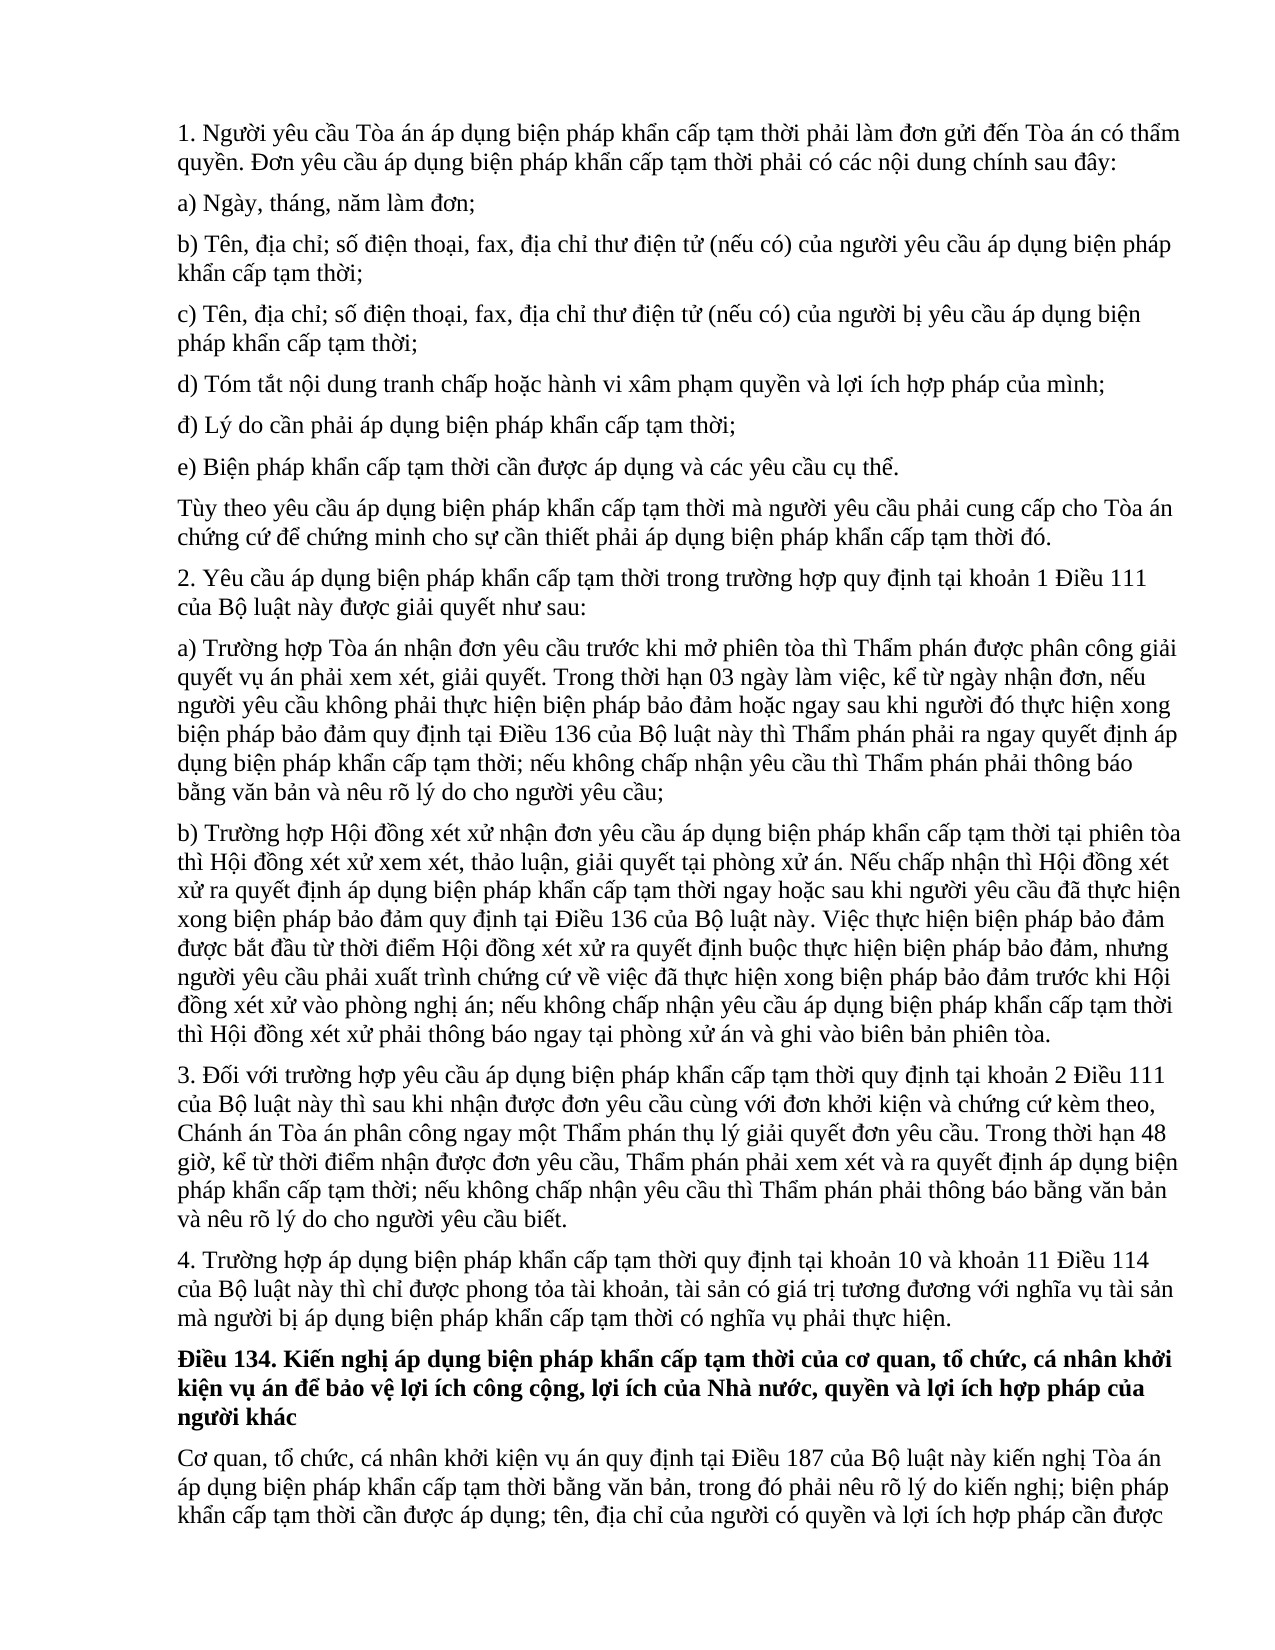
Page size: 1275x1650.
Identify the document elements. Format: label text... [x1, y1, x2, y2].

text Điều 134. Kiến nghị áp dụng biện pháp khẩn cấp tạm thời của cơ quan, tổ chức, cá nhân khởi kiện vụ án để bảo vệ lợi ích công cộng, lợi ích của Nhà nước, quyền và lợi ích hợp pháp của người khác [177, 1344, 1186, 1431]
text đ) Lý do cần phải áp dụng biện pháp khẩn cấp tạm thời; [177, 411, 1186, 439]
text b) Tên, địa chỉ; số điện thoại, fax, địa chỉ thư điện tử (nếu có) của người yêu cầu áp dụng biện pháp khẩn cấp tạm thời; [177, 229, 1186, 287]
text b) Trường hợp Hội đồng xét xử nhận đơn yêu cầu áp dụng biện pháp khẩn cấp tạm thời tại phiên tòa thì Hội đồng xét xử xem xét, thảo luận, giải quyết tại phòng xử án. Nếu chấp nhận thì Hội đồng xét xử ra quyết định áp dụng biện pháp khẩn cấp tạm thời ngay hoặc sau khi người yêu cầu đã thực hiện xong biện pháp bảo đảm quy định tại Điều 136 của Bộ luật này. Việc thực hiện biện pháp bảo đảm được bắt đầu từ thời điểm Hội đồng xét xử ra quyết định buộc thực hiện biện pháp bảo đảm, nhưng người yêu cầu phải xuất trình chứng cứ về việc đã thực hiện xong biện pháp bảo đảm trước khi Hội đồng xét xử vào phòng nghị án; nếu không chấp nhận yêu cầu áp dụng biện pháp khẩn cấp tạm thời thì Hội đồng xét xử phải thông báo ngay tại phòng xử án và ghi vào biên bản phiên tòa. [177, 818, 1186, 1048]
text a) Ngày, tháng, năm làm đơn; [177, 188, 1186, 217]
text a) Trường hợp Tòa án nhận đơn yêu cầu trước khi mở phiên tòa thì Thẩm phán được phân công giải quyết vụ án phải xem xét, giải quyết. Trong thời hạn 03 ngày làm việc, kể từ ngày nhận đơn, nếu người yêu cầu không phải thực hiện biện pháp bảo đảm hoặc ngay sau khi người đó thực hiện xong biện pháp bảo đảm quy định tại Điều 136 của Bộ luật này thì Thẩm phán phải ra ngay quyết định áp dụng biện pháp khẩn cấp tạm thời; nếu không chấp nhận yêu cầu thì Thẩm phán phải thông báo bằng văn bản và nêu rõ lý do cho người yêu cầu; [177, 633, 1186, 806]
text 3. Đối với trường hợp yêu cầu áp dụng biện pháp khẩn cấp tạm thời quy định tại khoản 2 Điều 111 của Bộ luật này thì sau khi nhận được đơn yêu cầu cùng với đơn khởi kiện và chứng cứ kèm theo, Chánh án Tòa án phân công ngay một Thẩm phán thụ lý giải quyết đơn yêu cầu. Trong thời hạn 48 giờ, kể từ thời điểm nhận được đơn yêu cầu, Thẩm phán phải xem xét và ra quyết định áp dụng biện pháp khẩn cấp tạm thời; nếu không chấp nhận yêu cầu thì Thẩm phán phải thông báo bằng văn bản và nêu rõ lý do cho người yêu cầu biết. [177, 1061, 1186, 1233]
text Tùy theo yêu cầu áp dụng biện pháp khẩn cấp tạm thời mà người yêu cầu phải cung cấp cho Tòa án chứng cứ để chứng minh cho sự cần thiết phải áp dụng biện pháp khẩn cấp tạm thời đó. [177, 493, 1186, 551]
text 4. Trường hợp áp dụng biện pháp khẩn cấp tạm thời quy định tại khoản 10 và khoản 11 Điều 114 của Bộ luật này thì chỉ được phong tỏa tài khoản, tài sản có giá trị tương đương với nghĩa vụ tài sản mà người bị áp dụng biện pháp khẩn cấp tạm thời có nghĩa vụ phải thực hiện. [177, 1246, 1186, 1332]
text 1. Người yêu cầu Tòa án áp dụng biện pháp khẩn cấp tạm thời phải làm đơn gửi đến Tòa án có thẩm quyền. Đơn yêu cầu áp dụng biện pháp khẩn cấp tạm thời phải có các nội dung chính sau đây: [177, 118, 1186, 176]
text 2. Yêu cầu áp dụng biện pháp khẩn cấp tạm thời trong trường hợp quy định tại khoản 1 Điều 111 của Bộ luật này được giải quyết như sau: [177, 563, 1186, 621]
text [177, 1443, 1186, 1529]
text d) Tóm tắt nội dung tranh chấp hoặc hành vi xâm phạm quyền và lợi ích hợp pháp của mình; [177, 369, 1186, 398]
text c) Tên, địa chỉ; số điện thoại, fax, địa chỉ thư điện tử (nếu có) của người bị yêu cầu áp dụng biện pháp khẩn cấp tạm thời; [177, 299, 1186, 357]
text e) Biện pháp khẩn cấp tạm thời cần được áp dụng và các yêu cầu cụ thể. [177, 452, 1186, 481]
